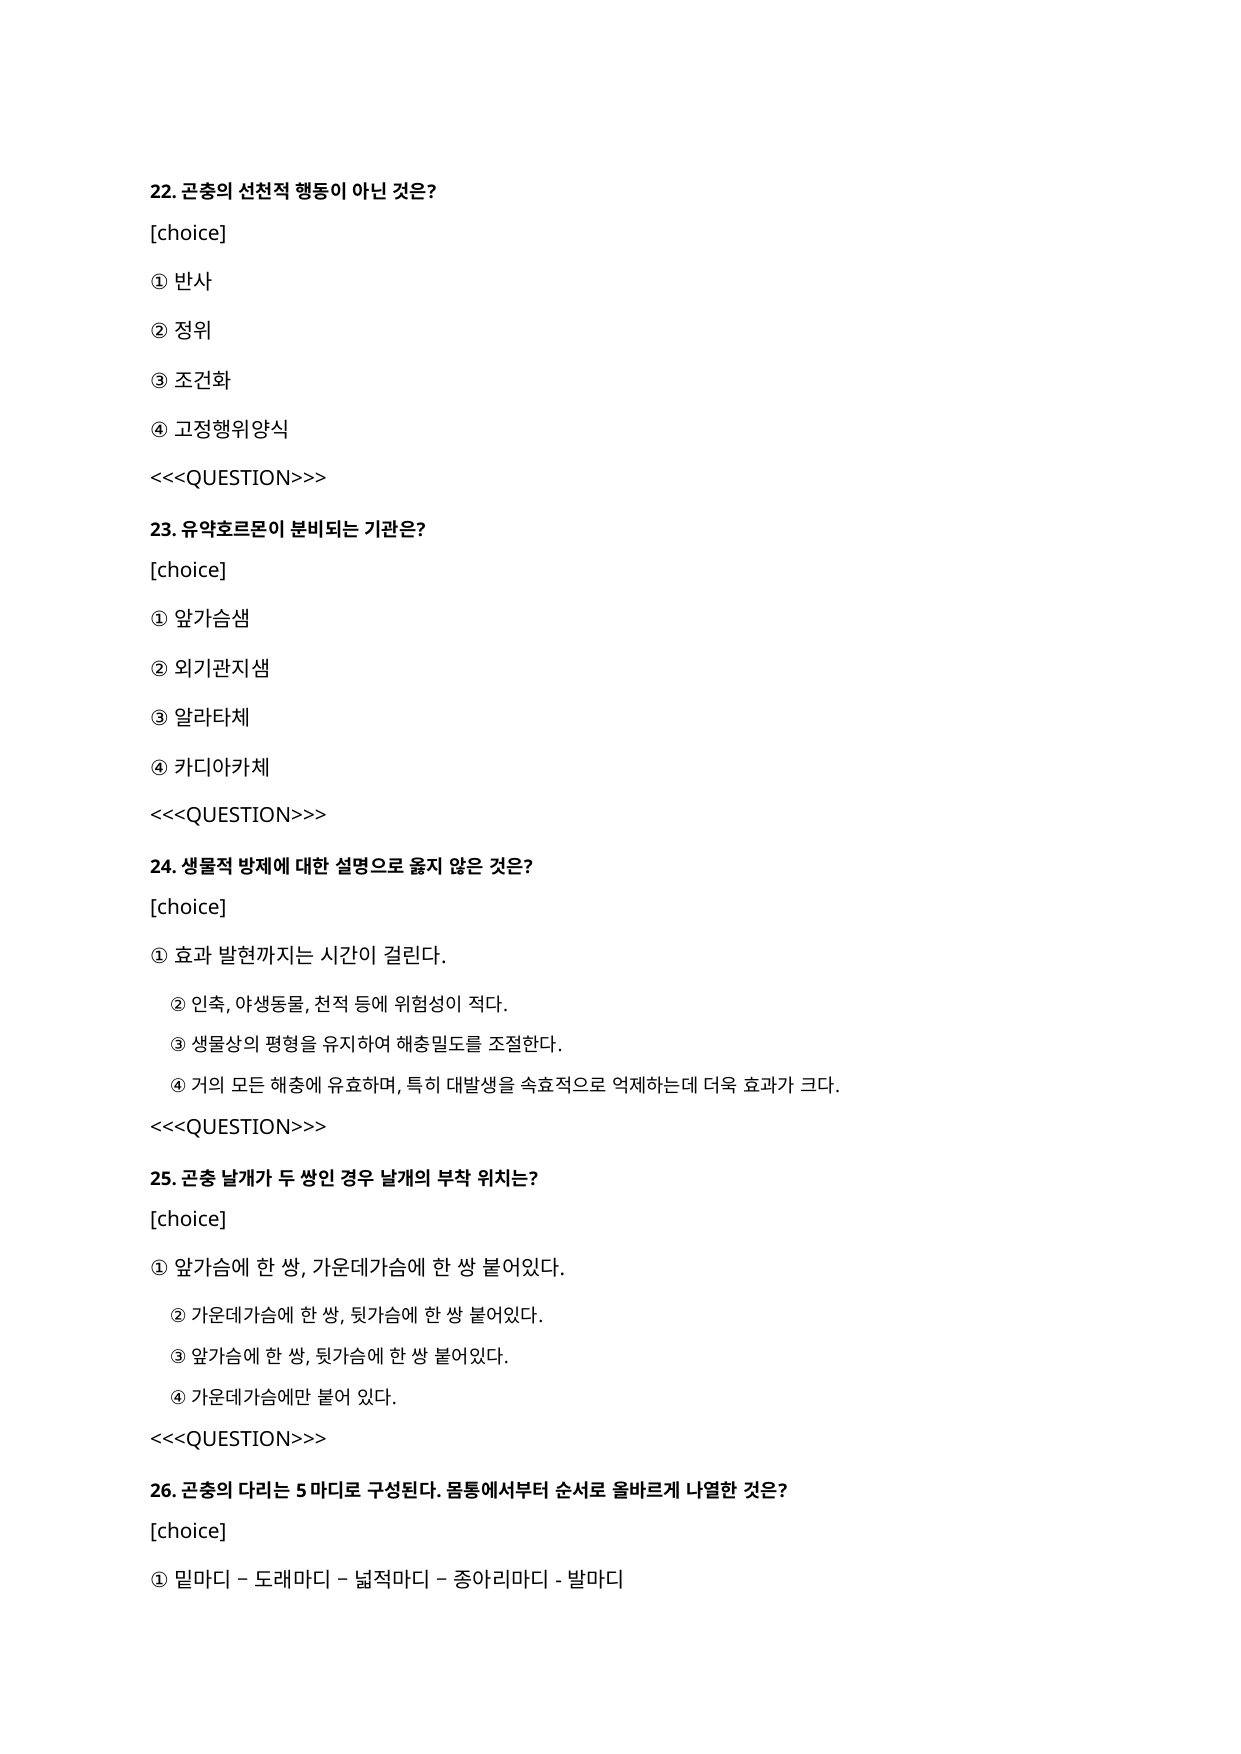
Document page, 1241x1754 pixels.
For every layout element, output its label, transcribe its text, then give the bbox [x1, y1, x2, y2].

text <<<QUESTION>>> [150, 463, 1090, 491]
text <<<QUESTION>>> [150, 1424, 1090, 1452]
text ② 외기관지샘 [150, 652, 1090, 682]
text ③ 앞가슴에 한 쌍, 뒷가슴에 한 쌍 붙어있다. [150, 1342, 1090, 1369]
text <<<QUESTION>>> [150, 800, 1090, 828]
text ④ 고정행위양식 [150, 413, 1090, 444]
text [choice] [150, 1516, 1090, 1545]
text ① 앞가슴샘 [150, 603, 1090, 633]
text ④ 가운데가슴에만 붙어 있다. [150, 1383, 1090, 1410]
text 23. 유약호르몬이 분비되는 기관은? [150, 514, 1090, 542]
text ① 반사 [150, 265, 1090, 296]
text 26. 곤충의 다리는 5마디로 구성된다. 몸통에서부터 순서로 올바르게 나열한 것은? [150, 1475, 1090, 1502]
text ① 앞가슴에 한 쌍, 가운데가슴에 한 쌍 붙어있다. [150, 1252, 1090, 1282]
text ③ 생물상의 평형을 유지하여 해충밀도를 조절한다. [150, 1030, 1090, 1057]
text ④ 거의 모든 해충에 유효하며, 특히 대발생을 속효적으로 억제하는데 더욱 효과가 크다. [150, 1071, 1090, 1098]
text ② 인축, 야생동물, 천적 등에 위험성이 적다. [150, 989, 1090, 1016]
text ① 밑마디 – 도래마디 – 넓적마디 – 종아리마디 - 발마디 [150, 1563, 1090, 1594]
text ③ 알라타체 [150, 701, 1090, 732]
text ① 효과 발현까지는 시간이 걸린다. [150, 940, 1090, 970]
text [choice] [150, 555, 1090, 584]
text ③ 조건화 [150, 364, 1090, 394]
text ② 가운데가슴에 한 쌍, 뒷가슴에 한 쌍 붙어있다. [150, 1301, 1090, 1328]
text 24. 생물적 방제에 대한 설명으로 옳지 않은 것은? [150, 852, 1090, 879]
text ② 정위 [150, 315, 1090, 345]
text [choice] [150, 892, 1090, 921]
text [choice] [150, 1204, 1090, 1233]
text ④ 카디아카체 [150, 751, 1090, 781]
text 25. 곤충 날개가 두 쌍인 경우 날개의 부착 위치는? [150, 1163, 1090, 1191]
text 22. 곤충의 선천적 행동이 아닌 것은? [150, 177, 1090, 204]
text <<<QUESTION>>> [150, 1112, 1090, 1140]
text [choice] [150, 218, 1090, 247]
